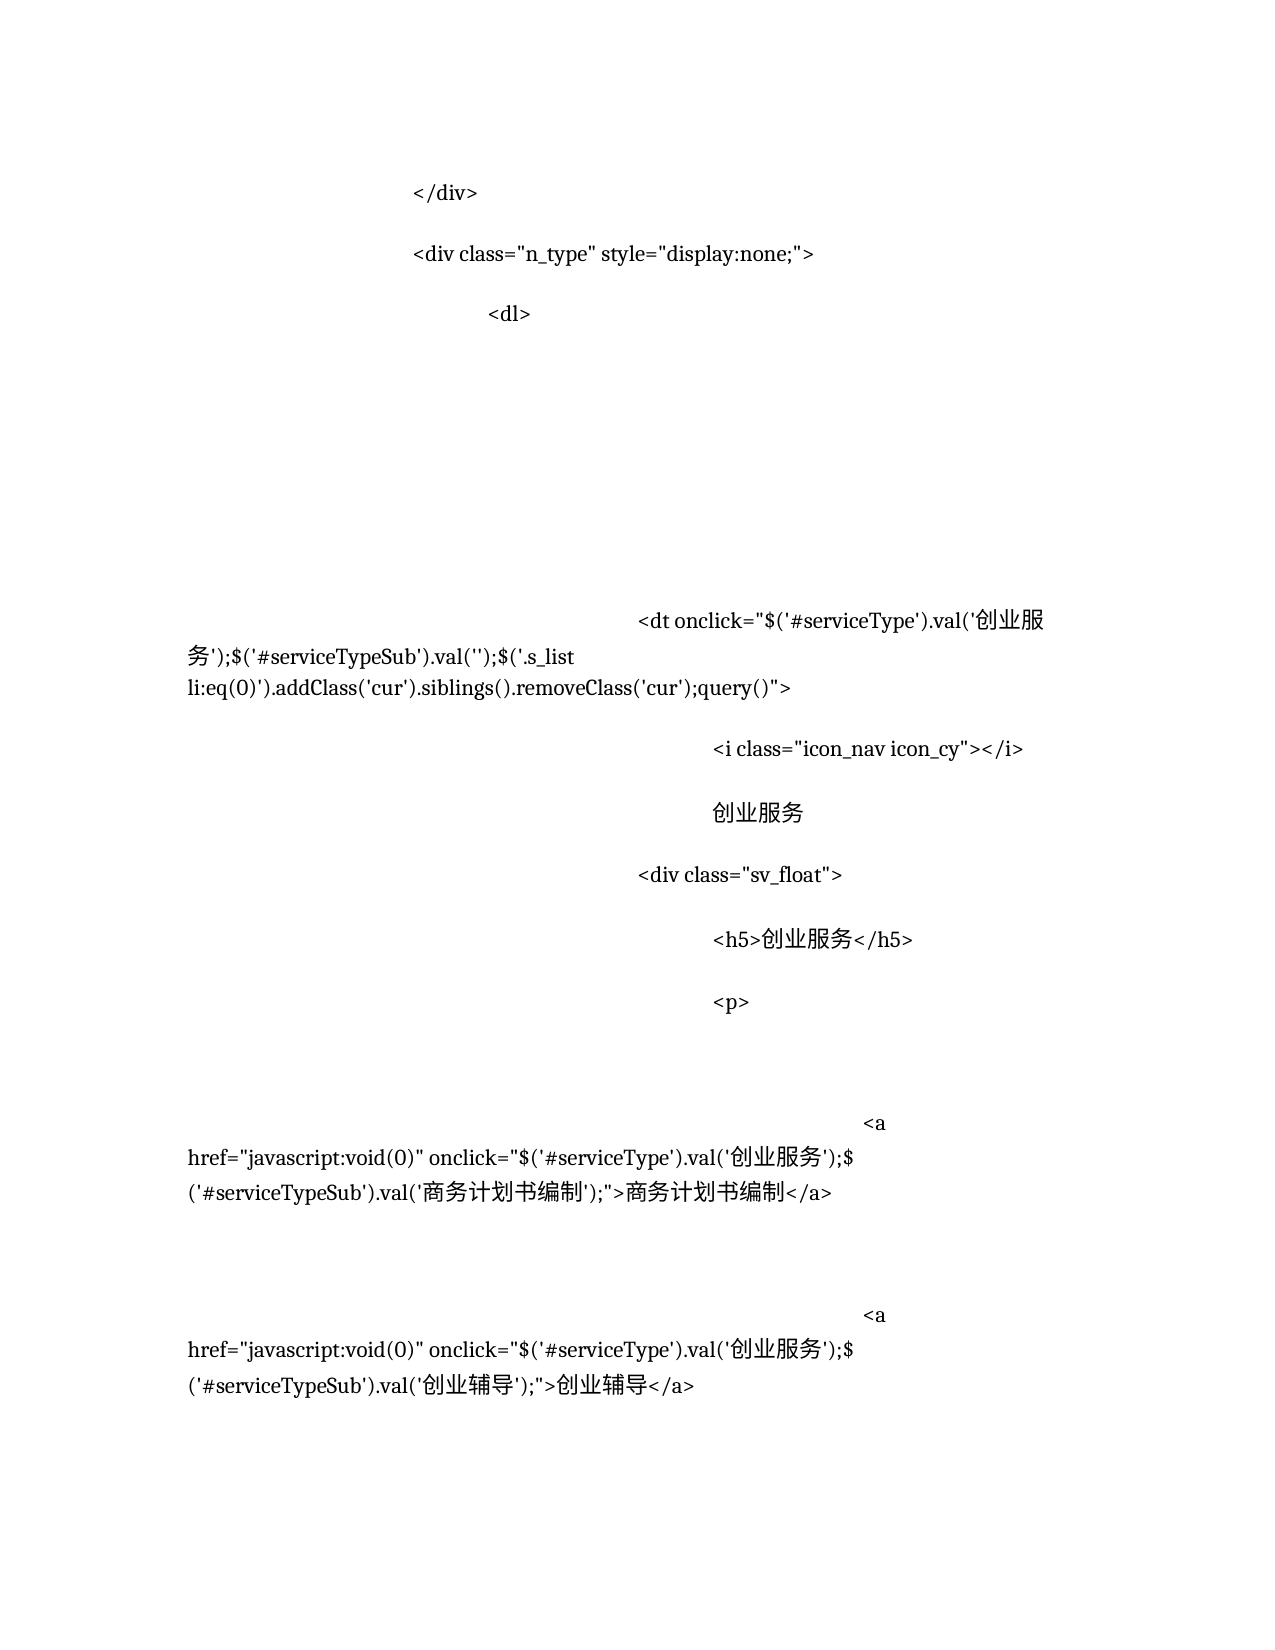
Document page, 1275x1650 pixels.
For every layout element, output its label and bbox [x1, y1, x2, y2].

text [187, 150, 1087, 1491]
